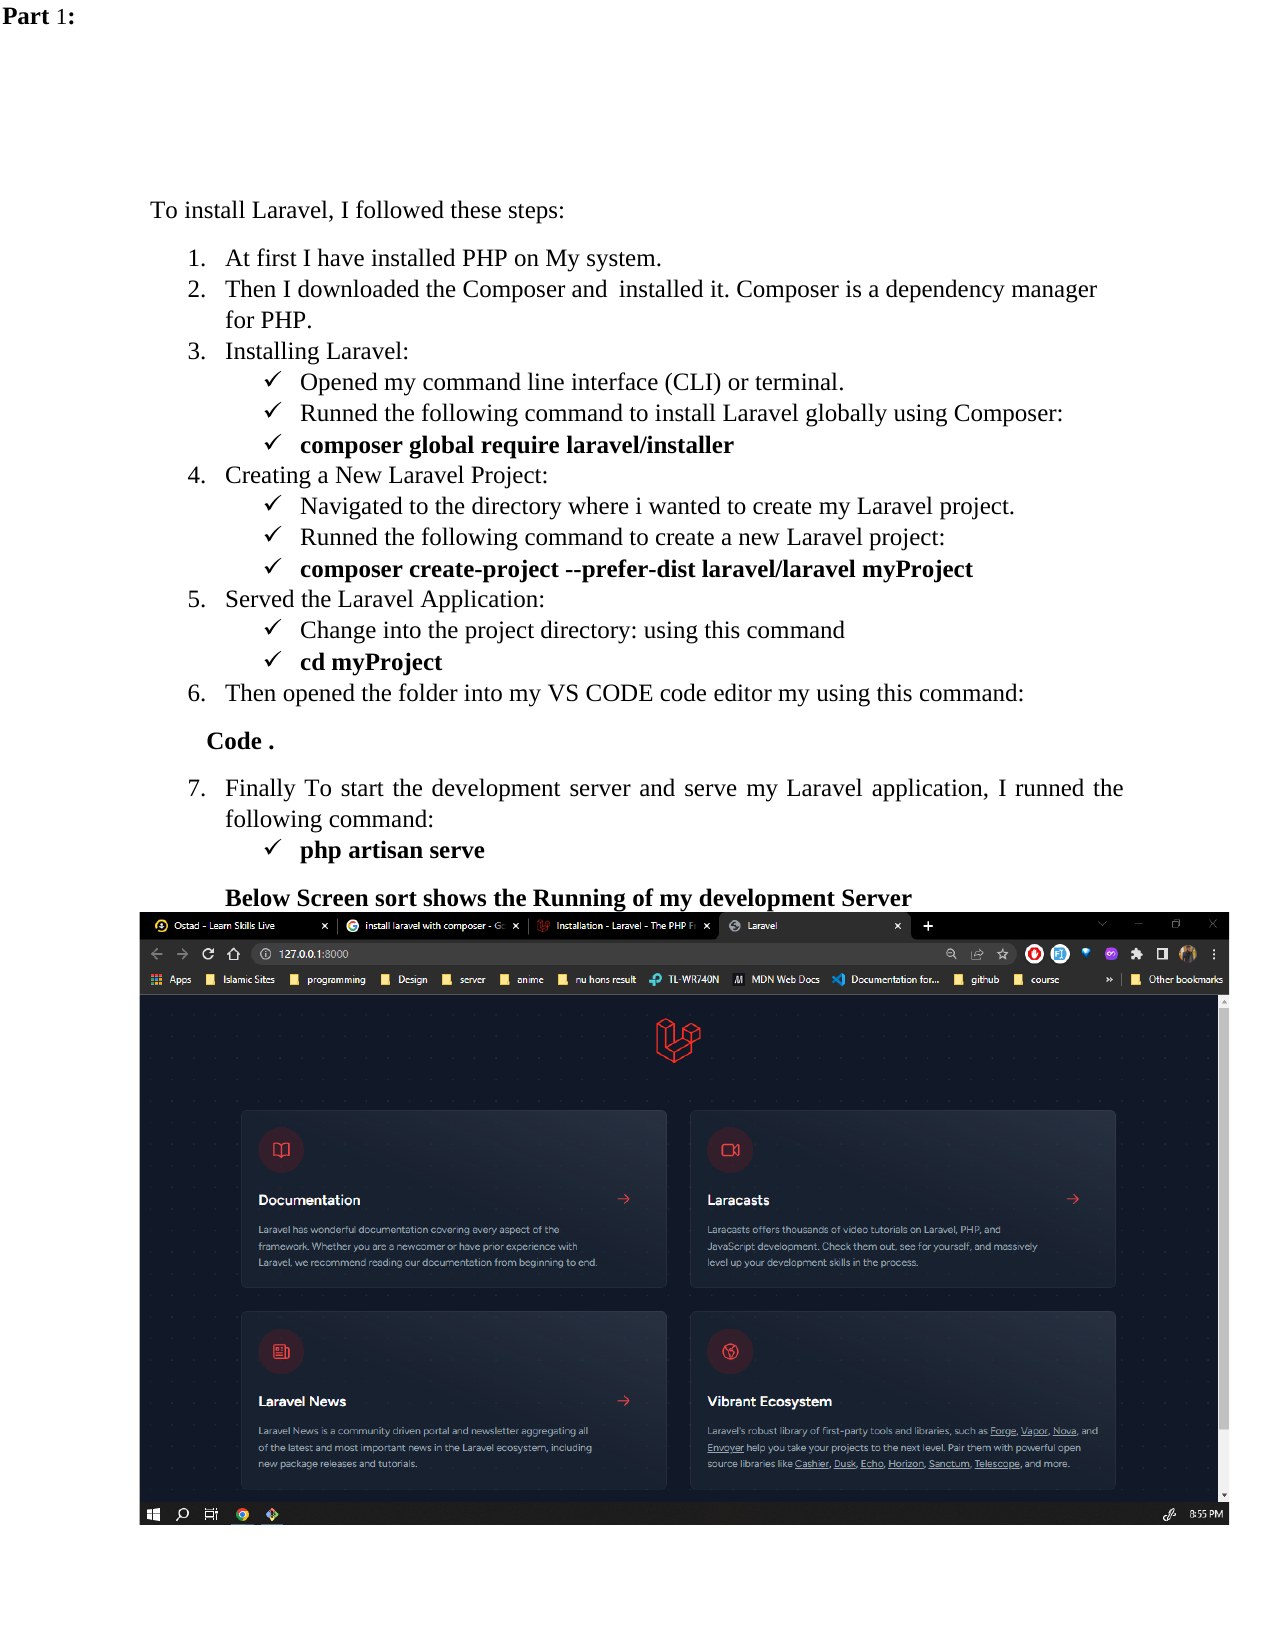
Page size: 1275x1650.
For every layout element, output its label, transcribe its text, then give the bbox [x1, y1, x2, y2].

list At first I have installed PHP on My system. [187, 243, 1229, 272]
subtitle composer create-project --prefer-dist laravel/laravel myProject [262, 554, 1229, 583]
list Finally To start the development server and serve my Laravel application, I runned the following command: [187, 773, 1125, 833]
list Opened my command line interface (CLI) or terminal. [262, 367, 1229, 396]
subtitle cd myProject [262, 647, 1229, 676]
text To install Laravel, I followed these steps: [150, 196, 1229, 224]
text Below Screen sort shows the Running of my development Server [225, 883, 1229, 912]
list Runned the following command to create a new Laravel project: [262, 522, 1229, 551]
list Then opened the folder into my VS CODE code editor my using this command: [187, 678, 1229, 706]
subtitle composer global require laravel/installer [262, 430, 1229, 458]
list Creating a New Laravel Project: [187, 460, 1229, 489]
list Served the Laravel Application: [187, 584, 1229, 613]
list Navigated to the directory where i wanted to create my Laravel project. [262, 491, 1229, 520]
list Runned the following command to install Laravel globally using Composer: [262, 398, 1229, 427]
subtitle php artisan serve [262, 836, 1229, 864]
subtitle Code . [206, 726, 1229, 754]
list Change into the project directory: using this command [262, 616, 1229, 644]
list Then I downloaded the Composer and installed it. Composer is a dependency manager for PHP. [187, 274, 1125, 334]
list Installing Laravel: [187, 336, 1229, 365]
picture [139, 912, 1230, 1525]
